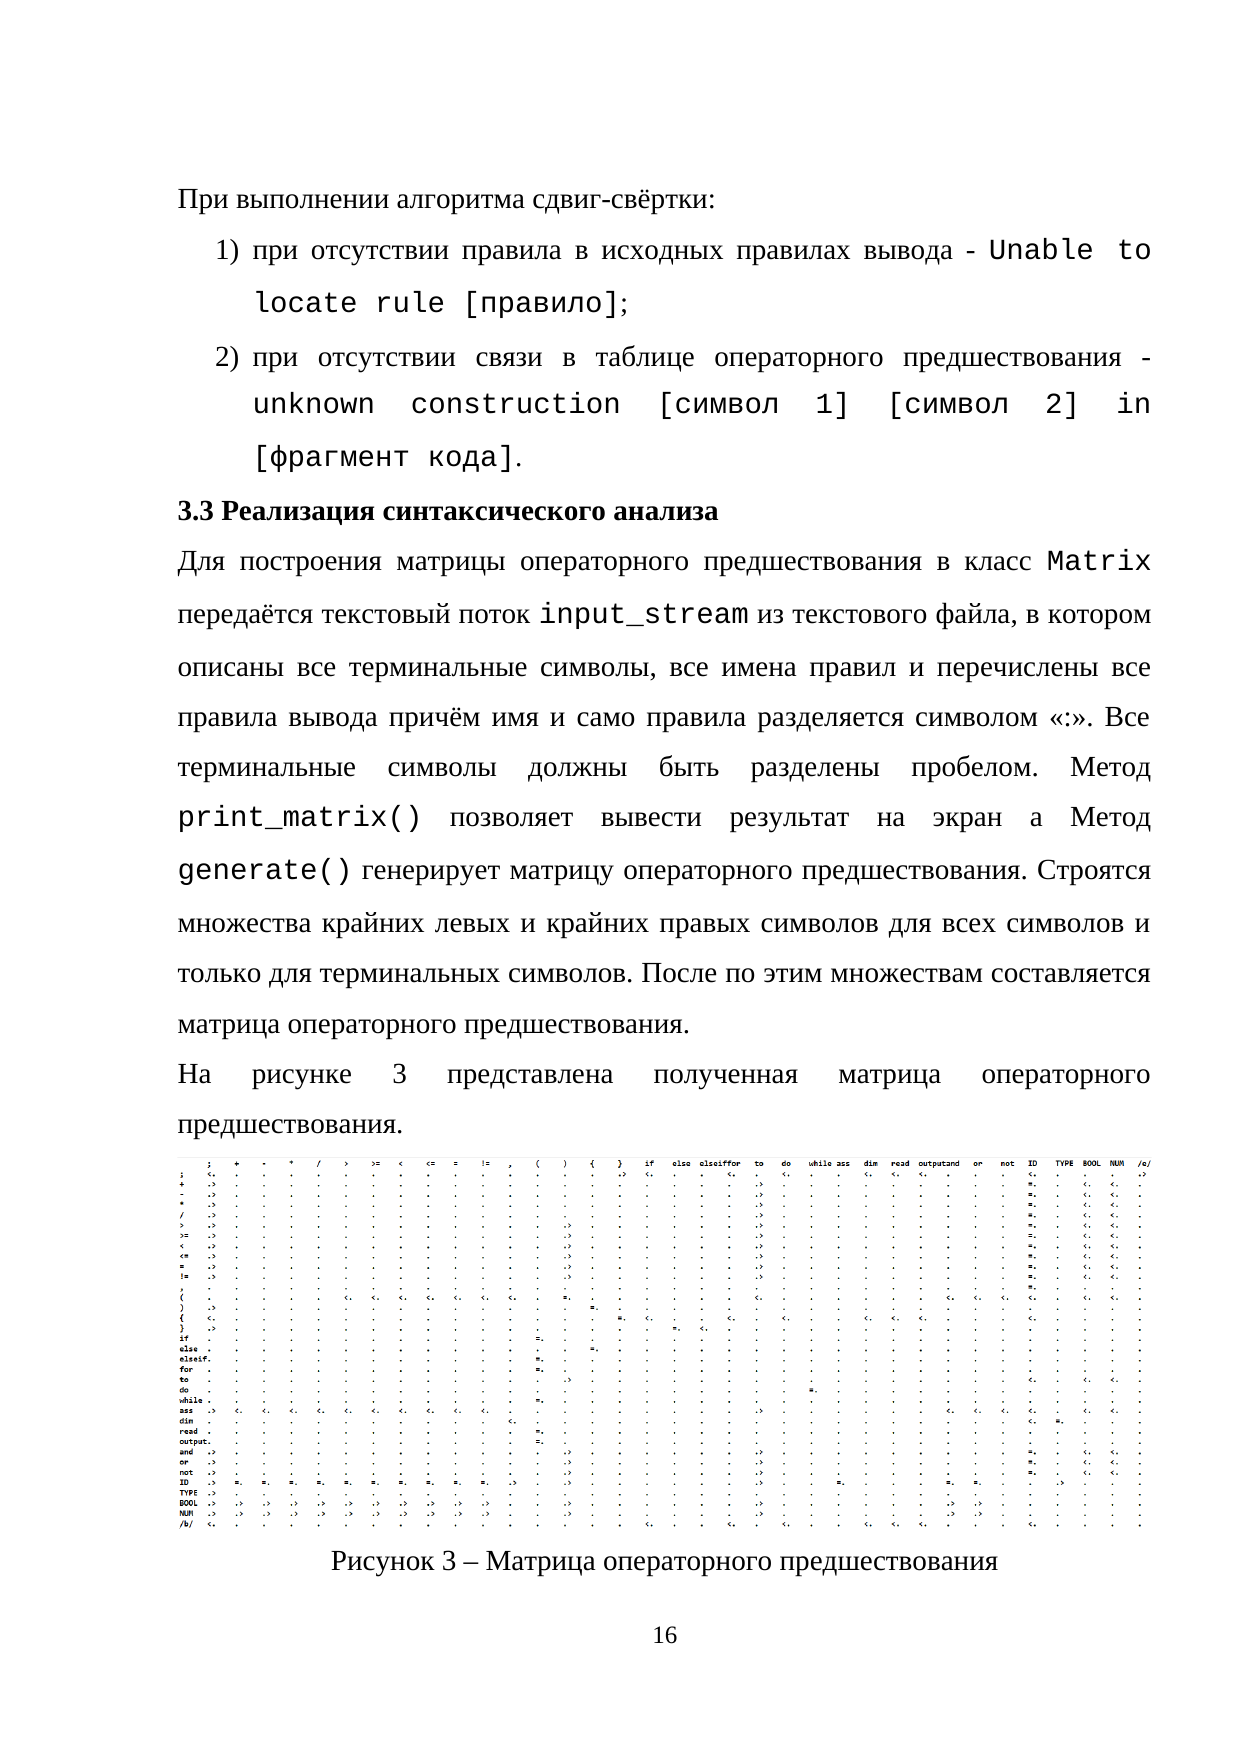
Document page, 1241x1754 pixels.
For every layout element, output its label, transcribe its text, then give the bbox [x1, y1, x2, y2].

text Рисунок 3 – Матрица операторного предшествования [177, 1543, 1152, 1576]
list при отсутствии правила в исходных правилах вывода - Unable to locate rule [правило]; [215, 232, 1152, 321]
text Для построения матрицы операторного предшествования в класс Matrix передаётся текстовый поток input_stream из текстового файла, в котором описаны все терминальные символы, все имена правил и перечислены все правила вывода причём имя и само правила разделяется символом «:». Все терминальные символы должны быть разделены пробелом. Метод print_matrix() позволяет вывести результат на экран а Метод generate() генерирует матрицу операторного предшествования. Строятся множества крайних левых и крайних правых символов для всех символов и только для терминальных символов. После по этим множествам составляется матрица операторного предшествования. [177, 543, 1152, 1039]
text При выполнении алгоритма сдвиг-свёртки: [177, 182, 1152, 215]
picture [177, 1156, 1152, 1529]
text На рисунке 3 представлена полученная матрица операторного предшествования. [177, 1056, 1152, 1140]
list при отсутствии связи в таблице операторного предшествования - unknown construction [символ 1] [символ 2] in [фрагмент кода]. [215, 339, 1152, 475]
text 3.3 Реализация синтаксического анализа [177, 493, 1152, 526]
